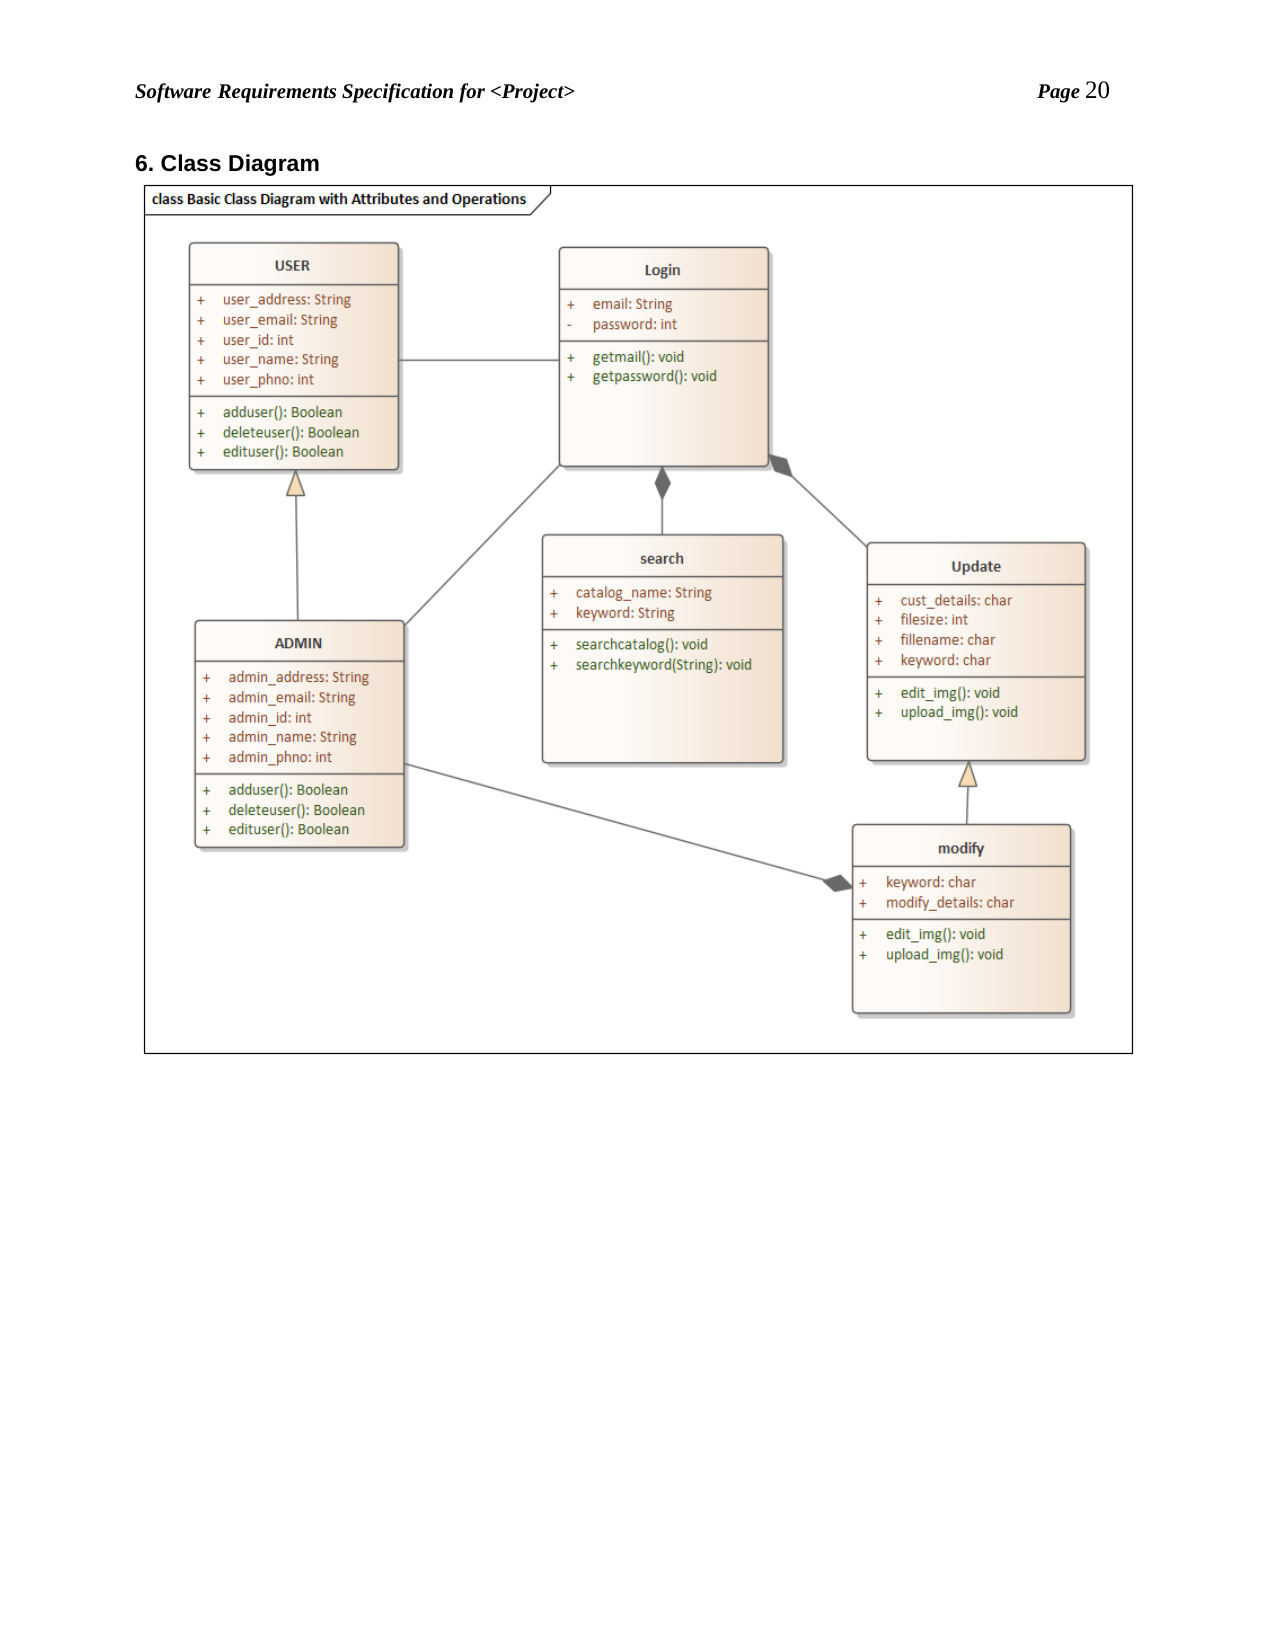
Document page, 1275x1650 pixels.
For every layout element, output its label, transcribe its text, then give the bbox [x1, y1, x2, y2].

picture [135, 176, 1140, 1062]
text 6. Class Diagram [135, 150, 1140, 176]
